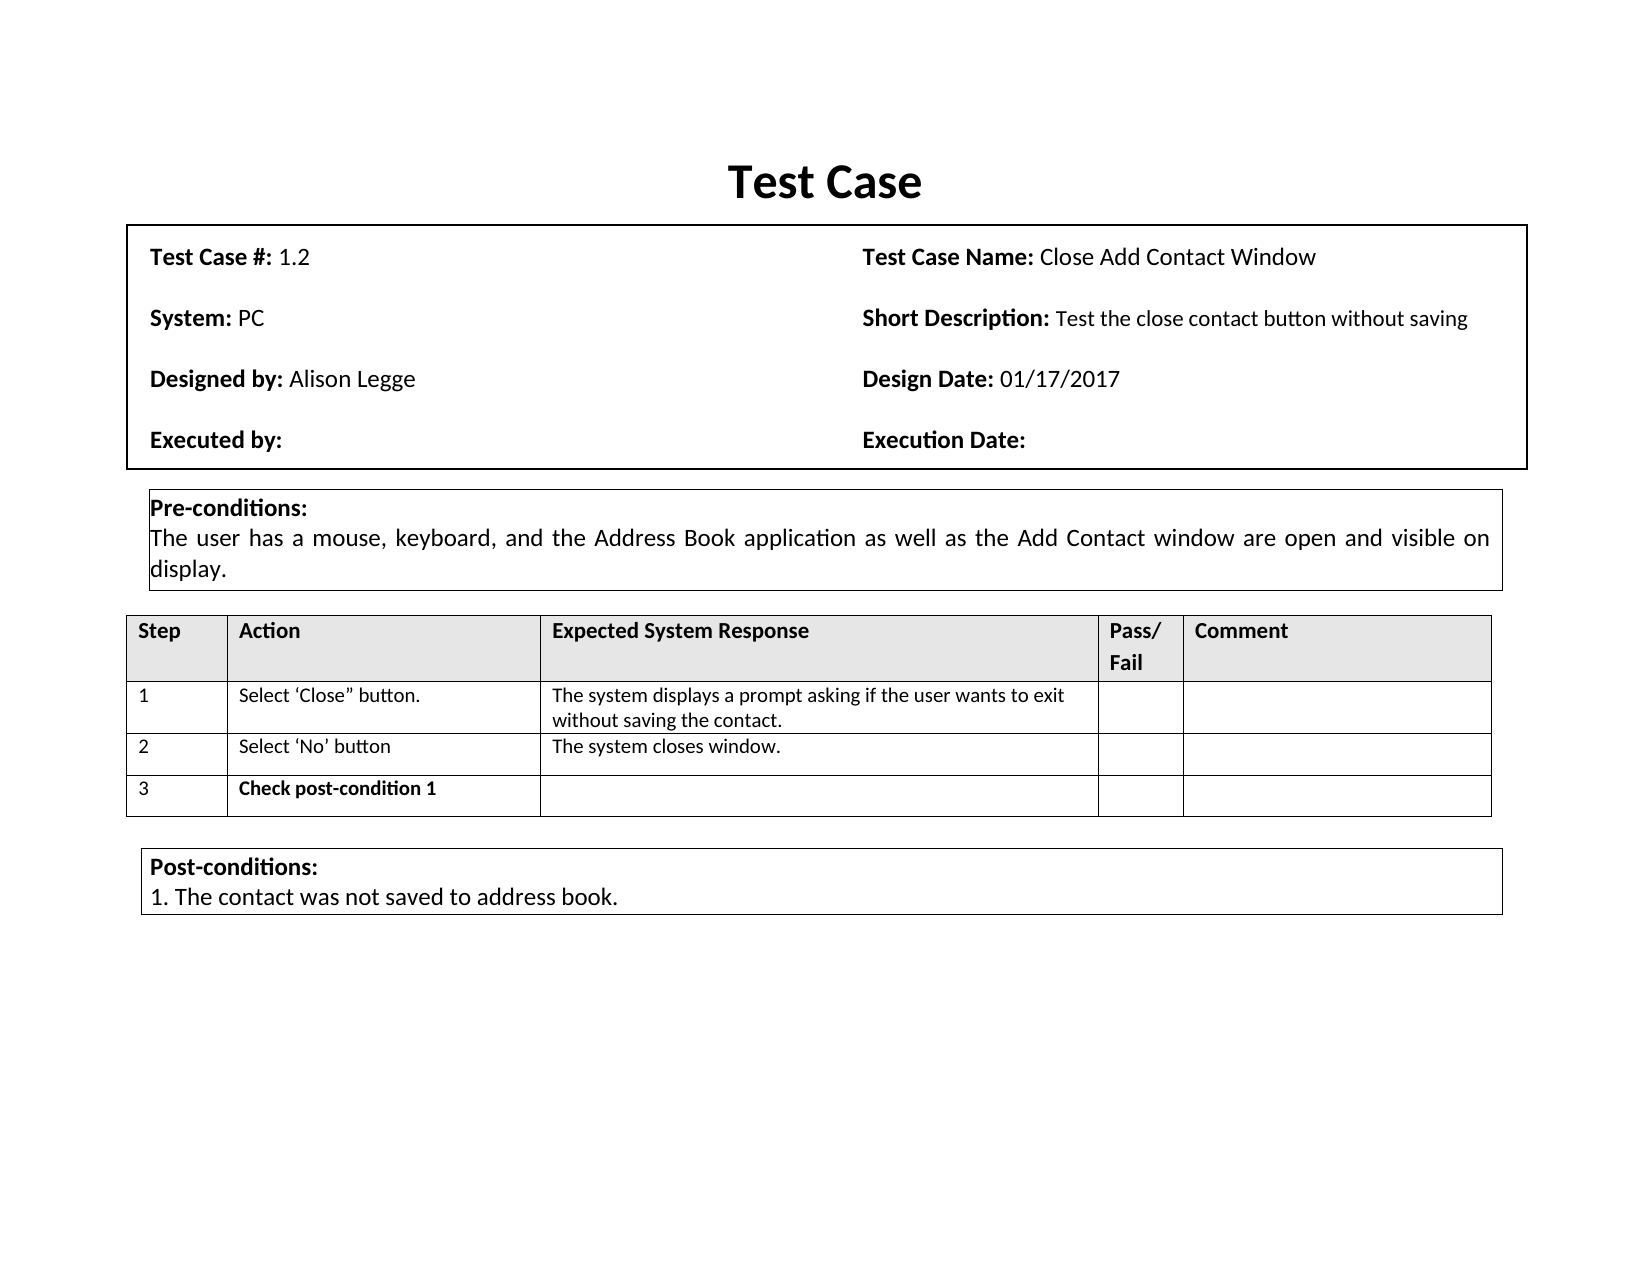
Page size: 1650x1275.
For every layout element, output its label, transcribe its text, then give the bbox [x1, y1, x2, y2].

table_cell Check post-condition 1 [228, 776, 540, 816]
table_cell 3 [127, 776, 227, 816]
text Designed by: Alison Legge [150, 364, 787, 394]
text Short Description: Test the close contact button without saving [862, 303, 1500, 333]
table_cell The system closes window. [541, 734, 1098, 774]
text Execution Date: [862, 425, 1500, 455]
table_cell [1184, 734, 1491, 774]
table_header Step [127, 616, 227, 681]
table_cell 1 [127, 682, 227, 733]
table_header Comment [1184, 616, 1491, 681]
table_header Pass/ Fail [1099, 616, 1183, 681]
text System: PC [150, 303, 787, 333]
table_cell [1099, 734, 1183, 774]
text Test Case Name: Close Add Contact Window [862, 242, 1500, 272]
text Post-conditions: [142, 849, 1502, 878]
text Pre-conditions: [150, 490, 1502, 519]
table_header Expected System Response [541, 616, 1098, 681]
text Test Case #: 1.2 [150, 242, 787, 272]
text Design Date: 01/17/2017 [862, 364, 1500, 394]
text Test Case [150, 150, 1500, 211]
table_cell [1184, 776, 1491, 816]
table_cell [1184, 682, 1491, 733]
table_cell [541, 776, 1098, 816]
table_cell Select ‘No’ button [228, 734, 540, 774]
table_cell [1099, 776, 1183, 816]
table_cell The system displays a prompt asking if the user wants to exit without saving the contact. [541, 682, 1098, 733]
table_cell 2 [127, 734, 227, 774]
text Executed by: [150, 425, 787, 455]
text The user has a mouse, keyboard, and the Address Book application as well as the Add Contact window are open and visible on display. [150, 519, 1502, 590]
table_header Action [228, 616, 540, 681]
table_cell Select ‘Close” button. [228, 682, 540, 733]
text 1. The contact was not saved to address book. [142, 878, 1502, 914]
table_cell [1099, 682, 1183, 733]
